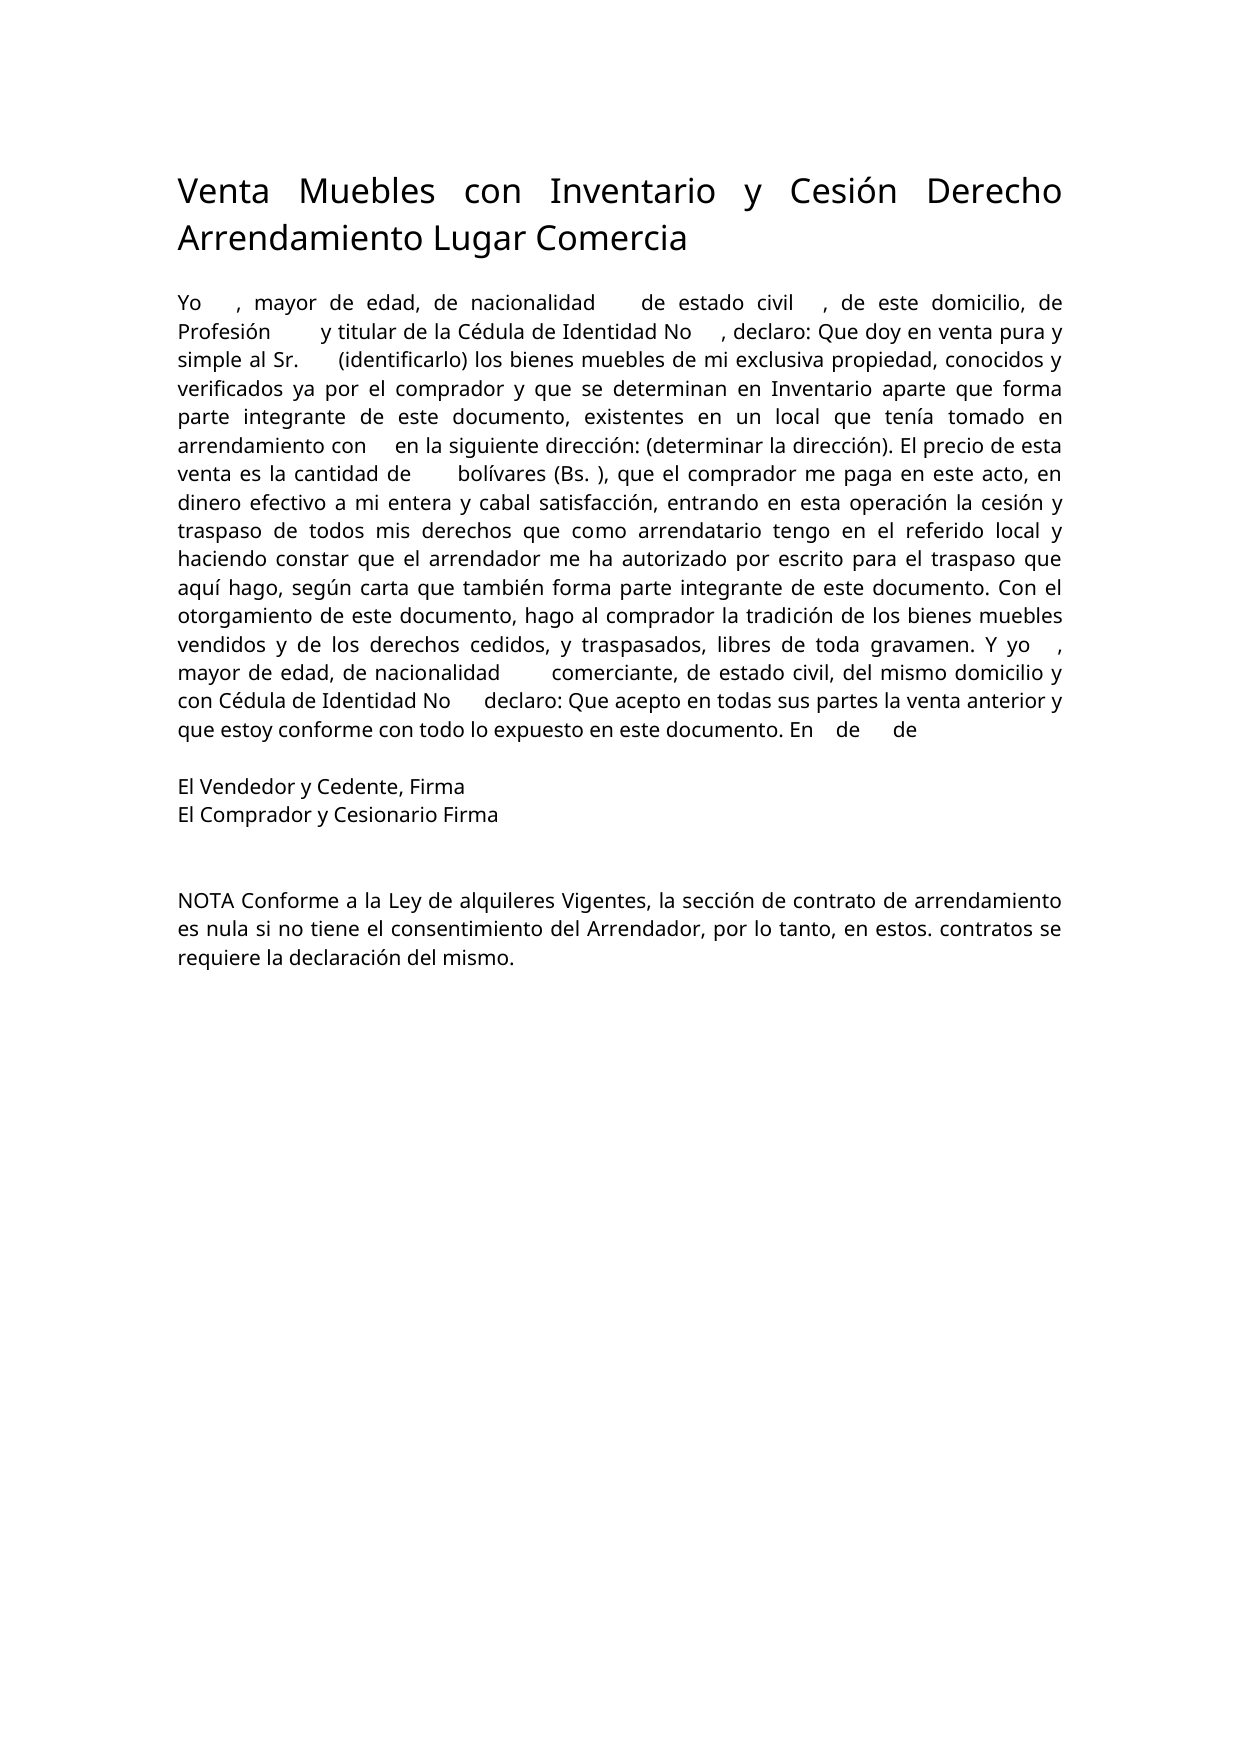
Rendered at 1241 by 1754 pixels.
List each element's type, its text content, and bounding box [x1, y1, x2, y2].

text Venta Muebles con Inventario y Cesión Derecho Arrendamiento Lugar Comercia [177, 166, 1063, 260]
text Yo , mayor de edad, de nacionalidad de estado civil , de este domicilio, de Profesión y titular de la Cédula de Identidad No , declaro: Que doy en venta pura y simple al Sr. (identificarlo) los bienes muebles de mi exclusiva propiedad, conocidos y verificados ya por el comprador y que se determinan en Inventario aparte que forma parte integrante de este documento, existentes en un local que tenía tomado en arrendamiento con en la siguiente dirección: (determinar la dirección). El precio de esta venta es la cantidad de bolívares (Bs. ), que el comprador me paga en este acto, en dinero efectivo a mi entera y cabal satisfacción, entrando en esta operación la cesión y traspaso de todos mis derechos que como arrendatario tengo en el referido local y haciendo constar que el arrendador me ha autorizado por escrito para el traspaso que aquí hago, según carta que también forma parte integrante de este documento. Con el otorgamiento de este documento, hago al comprador la tradición de los bienes muebles vendidos y de los derechos cedidos, y traspasados, libres de toda gravamen. Y yo , mayor de edad, de nacionalidad comerciante, de estado civil, del mismo domicilio y con Cédula de Identidad No declaro: Que acepto en todas sus partes la venta anterior y que estoy conforme con todo lo expuesto en este documento. En de de [177, 288, 1063, 743]
text NOTA Conforme a la Ley de alquileres Vigentes, la sección de contrato de arrendamiento es nula si no tiene el consentimiento del Arrendador, por lo tanto, en estos. contratos se requiere la declaración del mismo. [177, 886, 1063, 971]
text El Vendedor y Cedente, Firma [177, 772, 1063, 800]
text El Comprador y Cesionario Firma [177, 800, 1063, 829]
